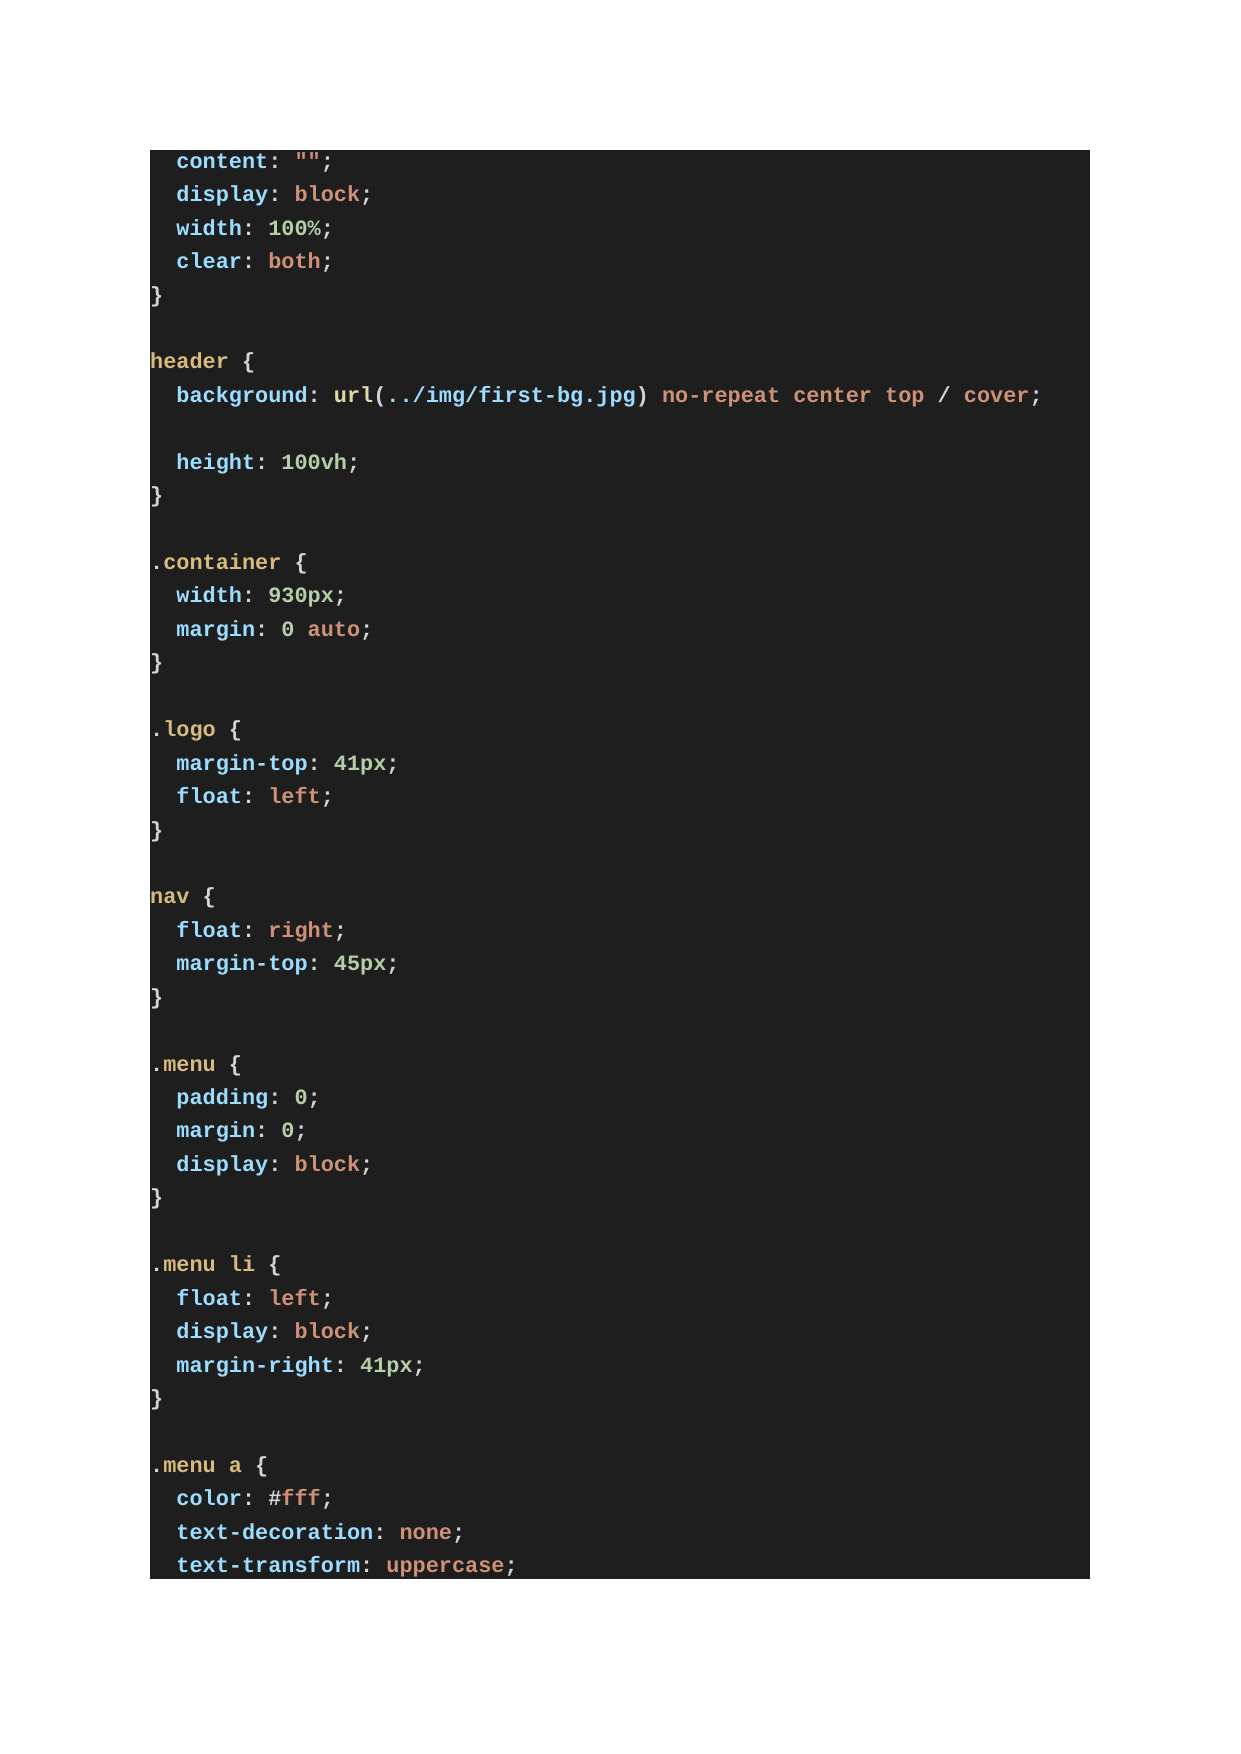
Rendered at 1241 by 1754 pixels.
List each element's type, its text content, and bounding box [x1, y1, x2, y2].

text content: ""; [150, 150, 1090, 175]
text text-transform: uppercase; [150, 1554, 1090, 1579]
text } [150, 986, 1090, 1011]
text } [150, 284, 1090, 308]
text margin-right: 41px; [150, 1354, 1090, 1378]
text } [150, 484, 1090, 509]
text .container { [150, 551, 1090, 576]
text .menu li { [150, 1253, 1090, 1278]
text margin: 0; [150, 1120, 1090, 1144]
text margin-top: 45px; [150, 952, 1090, 977]
text header { [150, 351, 1090, 375]
text float: right; [150, 919, 1090, 944]
text width: 100%; [150, 217, 1090, 242]
text } [150, 652, 1090, 676]
text nav { [150, 886, 1090, 910]
text } [150, 1387, 1090, 1412]
text width: 930px; [150, 585, 1090, 609]
text float: left; [150, 785, 1090, 810]
text text-decoration: none; [150, 1521, 1090, 1546]
text display: block; [150, 1320, 1090, 1345]
text background: url(../img/first-bg.jpg) no-repeat center top / cover; [150, 384, 1090, 409]
text display: block; [150, 1153, 1090, 1178]
text margin: 0 auto; [150, 618, 1090, 643]
text float: left; [150, 1287, 1090, 1312]
text color: #fff; [150, 1487, 1090, 1512]
text padding: 0; [150, 1086, 1090, 1111]
text .menu { [150, 1053, 1090, 1078]
text margin-top: 41px; [150, 752, 1090, 777]
text display: block; [150, 183, 1090, 208]
text height: 100vh; [150, 451, 1090, 476]
text } [150, 819, 1090, 843]
text clear: both; [150, 250, 1090, 275]
text .menu a { [150, 1454, 1090, 1479]
text .logo { [150, 718, 1090, 743]
text } [150, 1187, 1090, 1211]
